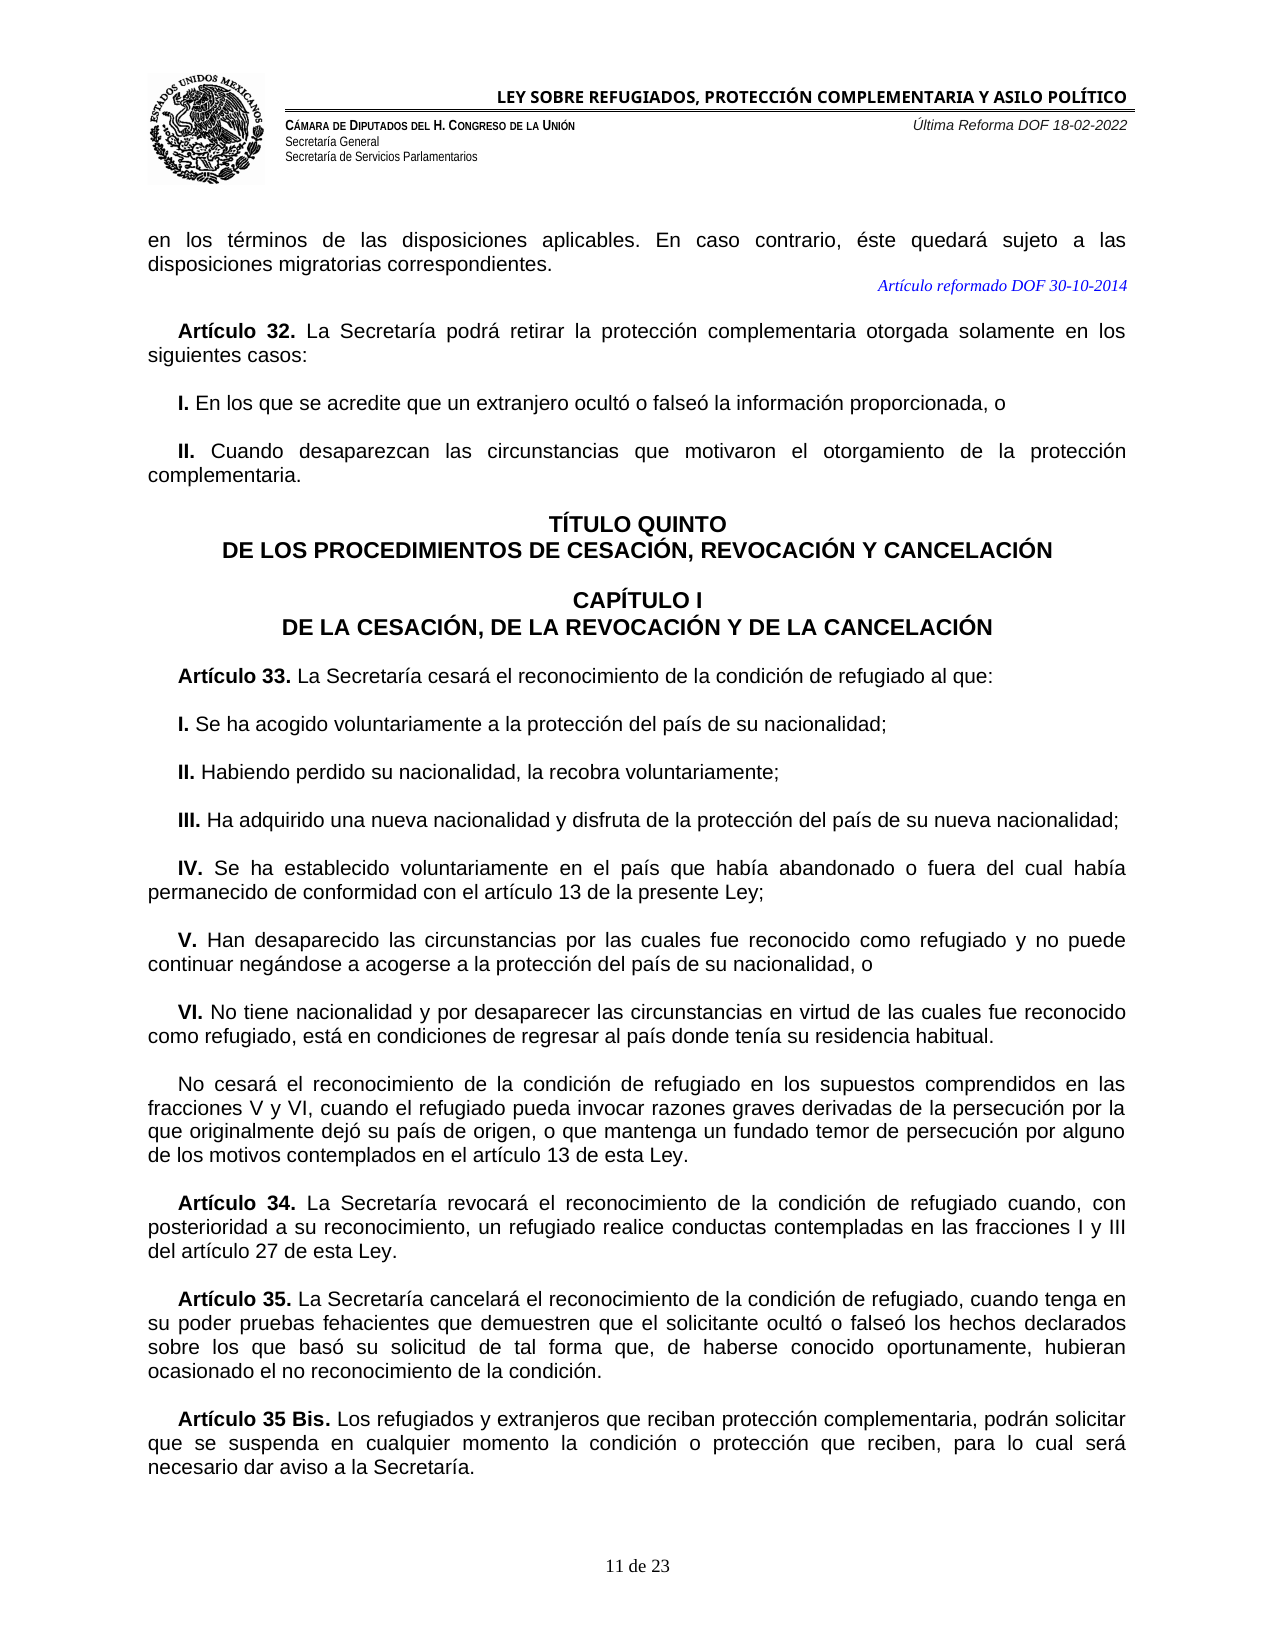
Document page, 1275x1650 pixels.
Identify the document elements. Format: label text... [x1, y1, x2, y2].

text TÍTULO QUINTO [148, 511, 1127, 537]
text I. Se ha acogido voluntariamente a la protección del país de su nacionalidad; [148, 712, 1127, 736]
text Artículo 32. La Secretaría podrá retirar la protección complementaria otorgada solamente en los siguientes casos: [148, 319, 1127, 367]
text Artículo 34. La Secretaría revocará el reconocimiento de la condición de refugiado cuando, con posterioridad a su reconocimiento, un refugiado realice conductas contempladas en las fracciones I y III del artículo 27 de esta Ley. [148, 1191, 1127, 1263]
text DE LOS PROCEDIMIENTOS DE CESACIÓN, REVOCACIÓN Y CANCELACIÓN [148, 537, 1127, 563]
text Artículo 35. La Secretaría cancelará el reconocimiento de la condición de refugiado, cuando tenga en su poder pruebas fehacientes que demuestren que el solicitante ocultó o falseó los hechos declarados sobre los que basó su solicitud de tal forma que, de haberse conocido oportunamente, hubieran ocasionado el no reconocimiento de la condición. [148, 1287, 1127, 1383]
text Artículo reformado DOF 30-10-2014 [148, 276, 1127, 295]
text II. Cuando desaparezcan las circunstancias que motivaron el otorgamiento de la protección complementaria. [148, 439, 1127, 487]
text Artículo 33. La Secretaría cesará el reconocimiento de la condición de refugiado al que: [148, 664, 1127, 688]
text II. Habiendo perdido su nacionalidad, la recobra voluntariamente; [148, 760, 1127, 784]
text VI. No tiene nacionalidad y por desaparecer las circunstancias en virtud de las cuales fue reconocido como refugiado, está en condiciones de regresar al país donde tenía su residencia habitual. [148, 999, 1127, 1047]
text Artículo 35 Bis. Los refugiados y extranjeros que reciban protección complementaria, podrán solicitar que se suspenda en cualquier momento la condición o protección que reciben, para lo cual será necesario dar aviso a la Secretaría. [148, 1407, 1127, 1479]
text CAPÍTULO I [148, 587, 1127, 614]
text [148, 228, 1127, 276]
text I. En los que se acredite que un extranjero ocultó o falseó la información proporcionada, o [148, 391, 1127, 415]
text No cesará el reconocimiento de la condición de refugiado en los supuestos comprendidos en las fracciones V y VI, cuando el refugiado pueda invocar razones graves derivadas de la persecución por la que originalmente dejó su país de origen, o que mantenga un fundado temor de persecución por alguno de los motivos contemplados en el artículo 13 de esta Ley. [148, 1071, 1127, 1167]
text DE LA CESACIÓN, DE LA REVOCACIÓN Y DE LA CANCELACIÓN [148, 614, 1127, 640]
text III. Ha adquirido una nueva nacionalidad y disfruta de la protección del país de su nueva nacionalidad; [148, 808, 1127, 832]
text IV. Se ha establecido voluntariamente en el país que había abandonado o fuera del cual había permanecido de conformidad con el artículo 13 de la presente Ley; [148, 856, 1127, 904]
text V. Han desaparecido las circunstancias por las cuales fue reconocido como refugiado y no puede continuar negándose a acogerse a la protección del país de su nacionalidad, o [148, 928, 1127, 976]
